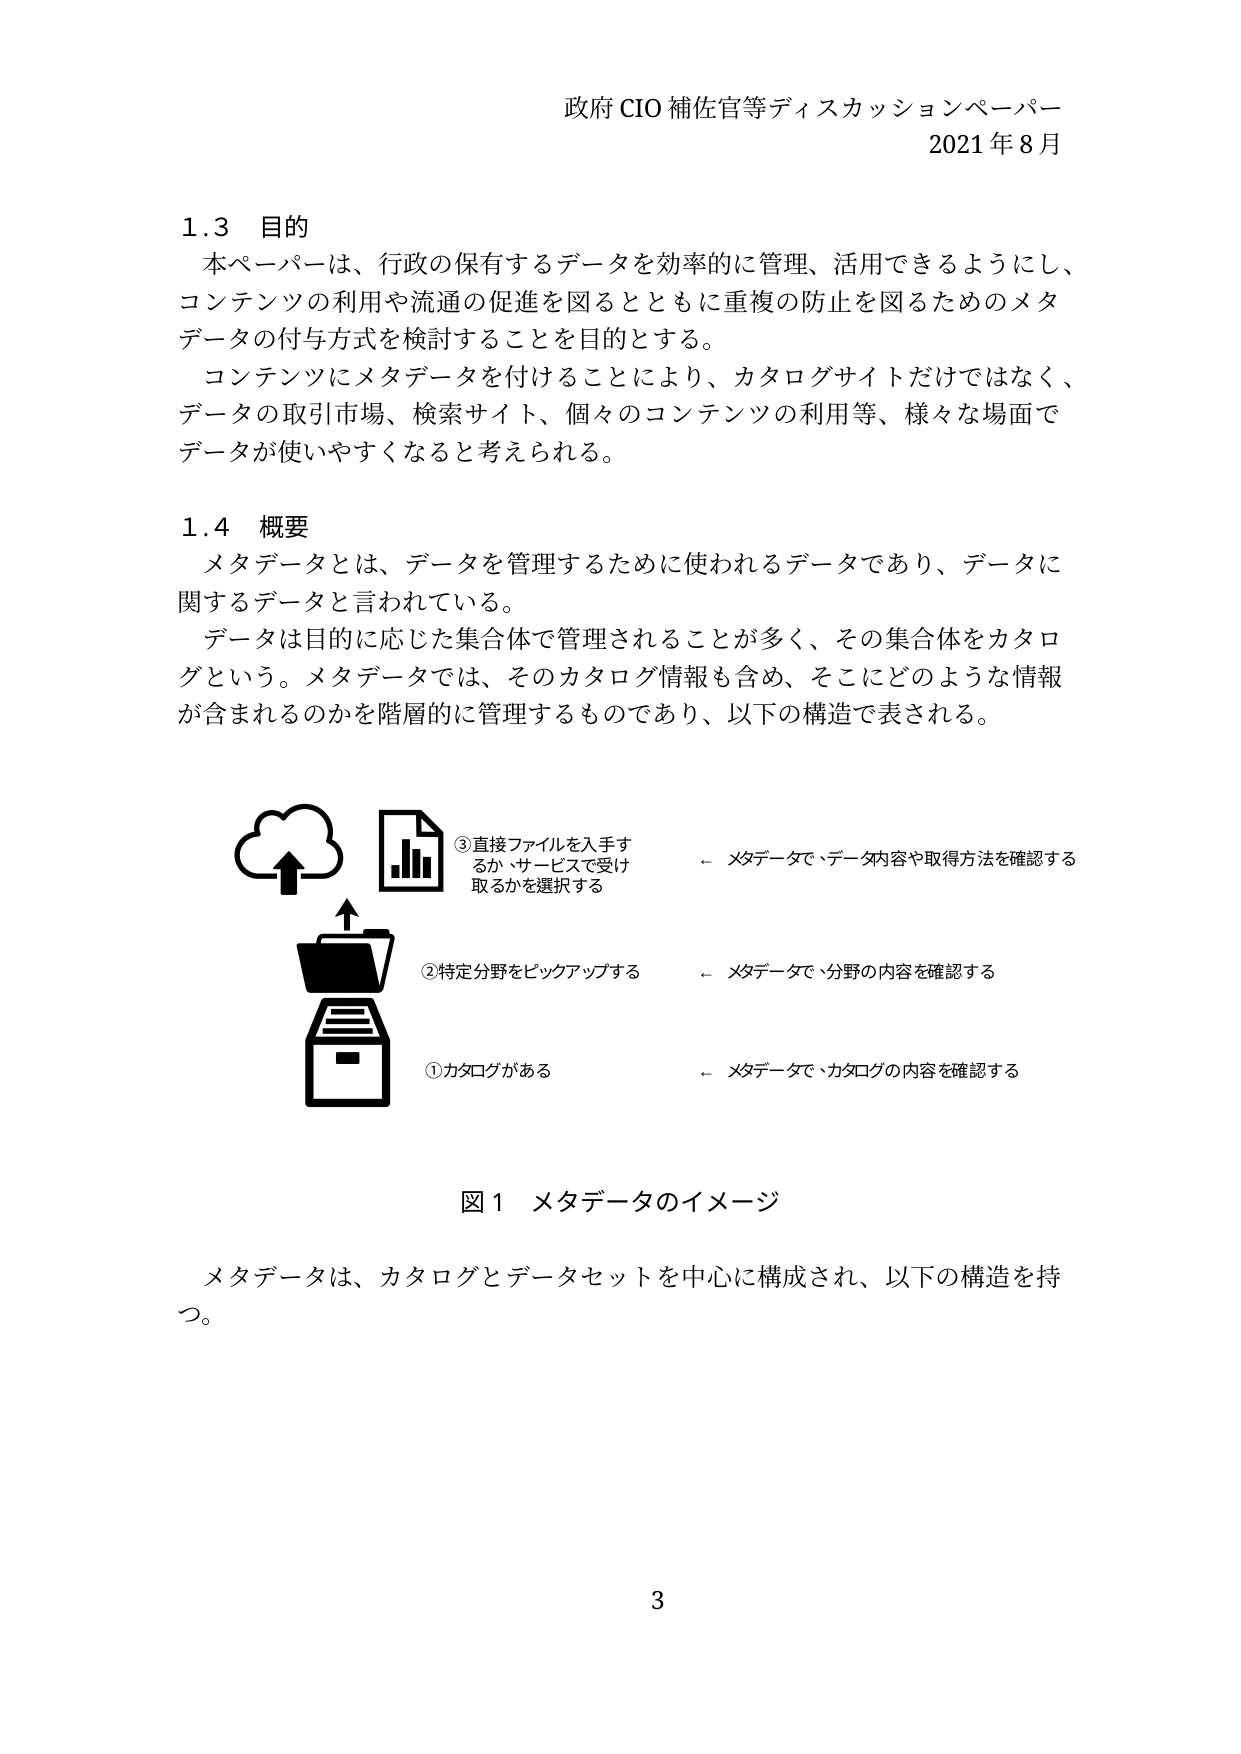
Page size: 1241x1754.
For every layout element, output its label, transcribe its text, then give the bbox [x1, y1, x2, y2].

text データは目的に応じた集合体で管理されることが多く、その集合体をカタログという。メタデータでは、そのカタログ情報も含め、そこにどのような情報が含まれるのかを階層的に管理するものであり、以下の構造で表される。 [177, 619, 1063, 732]
text 本ペーパーは、行政の保有するデータを効率的に管理、活用できるようにし、コンテンツの利用や流通の促進を図るとともに重複の防止を図るためのメタデータの付与方式を検討することを目的とする。 [177, 244, 1063, 357]
text 図 1 メタデータのイメージ [177, 1182, 1063, 1219]
subtitle 概要 [177, 507, 1063, 544]
text メタデータは、カタログとデータセットを中心に構成され、以下の構造を持つ。 [177, 1257, 1063, 1332]
text メタデータとは、データを管理するために使われるデータであり、データに関するデータと言われている。 [177, 544, 1063, 619]
text コンテンツにメタデータを付けることにより、カタログサイトだけではなく、データの取引市場、検索サイト、個々のコンテンツの利用等、様々な場面でデータが使いやすくなると考えられる。 [177, 357, 1063, 469]
subtitle 目的 [177, 207, 1063, 244]
